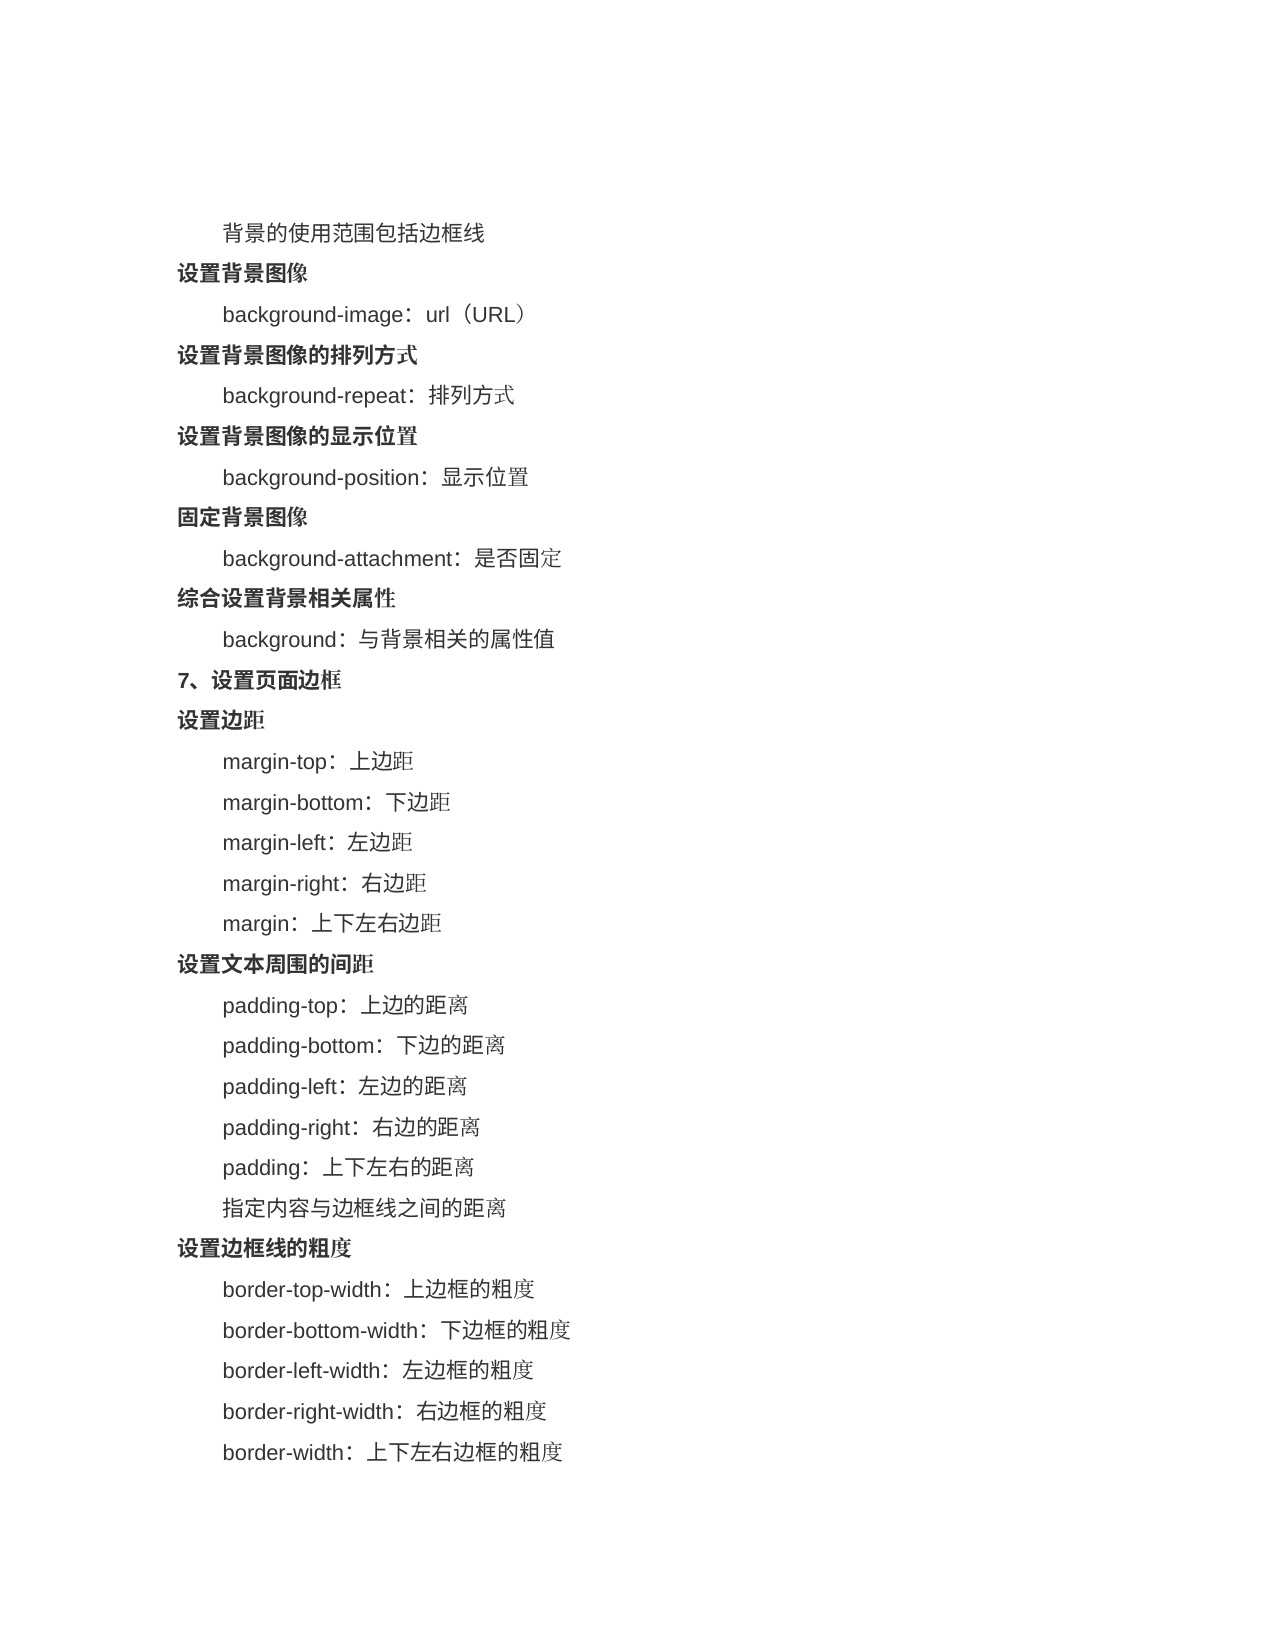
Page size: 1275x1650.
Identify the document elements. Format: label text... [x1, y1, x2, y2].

text padding：上下左右的距离 [177, 1141, 1098, 1182]
text margin-top：上边距 [177, 735, 1098, 776]
text 设置文本周围的间距 [177, 938, 1098, 979]
text 固定背景图像 [177, 491, 1098, 532]
text margin：上下左右边距 [177, 897, 1098, 938]
text background-image：url（URL） [177, 288, 1098, 329]
text border-bottom-width：下边框的粗度 [177, 1304, 1098, 1344]
text 综合设置背景相关属性 [177, 572, 1098, 613]
text border-right-width：右边框的粗度 [177, 1385, 1098, 1426]
text 背景的使用范围包括边框线 [177, 207, 1098, 247]
text border-left-width：左边框的粗度 [177, 1344, 1098, 1385]
text background-attachment：是否固定 [177, 532, 1098, 572]
text 设置边框线的粗度 [177, 1222, 1098, 1263]
text 指定内容与边框线之间的距离 [177, 1182, 1098, 1222]
text padding-top：上边的距离 [177, 979, 1098, 1019]
text background-position：显示位置 [177, 451, 1098, 491]
text 设置边距 [177, 694, 1098, 735]
text background-repeat：排列方式 [177, 369, 1098, 410]
text 设置背景图像的显示位置 [177, 410, 1098, 451]
text margin-left：左边距 [177, 816, 1098, 857]
text border-top-width：上边框的粗度 [177, 1263, 1098, 1304]
text 设置背景图像的排列方式 [177, 329, 1098, 369]
text border-width：上下左右边框的粗度 [177, 1426, 1098, 1466]
text padding-left：左边的距离 [177, 1060, 1098, 1101]
text margin-bottom：下边距 [177, 776, 1098, 816]
text 7、设置页面边框 [177, 654, 1098, 694]
text padding-bottom：下边的距离 [177, 1019, 1098, 1060]
text background：与背景相关的属性值 [177, 613, 1098, 654]
text margin-right：右边距 [177, 857, 1098, 897]
text 设置背景图像 [177, 247, 1098, 288]
text padding-right：右边的距离 [177, 1101, 1098, 1141]
